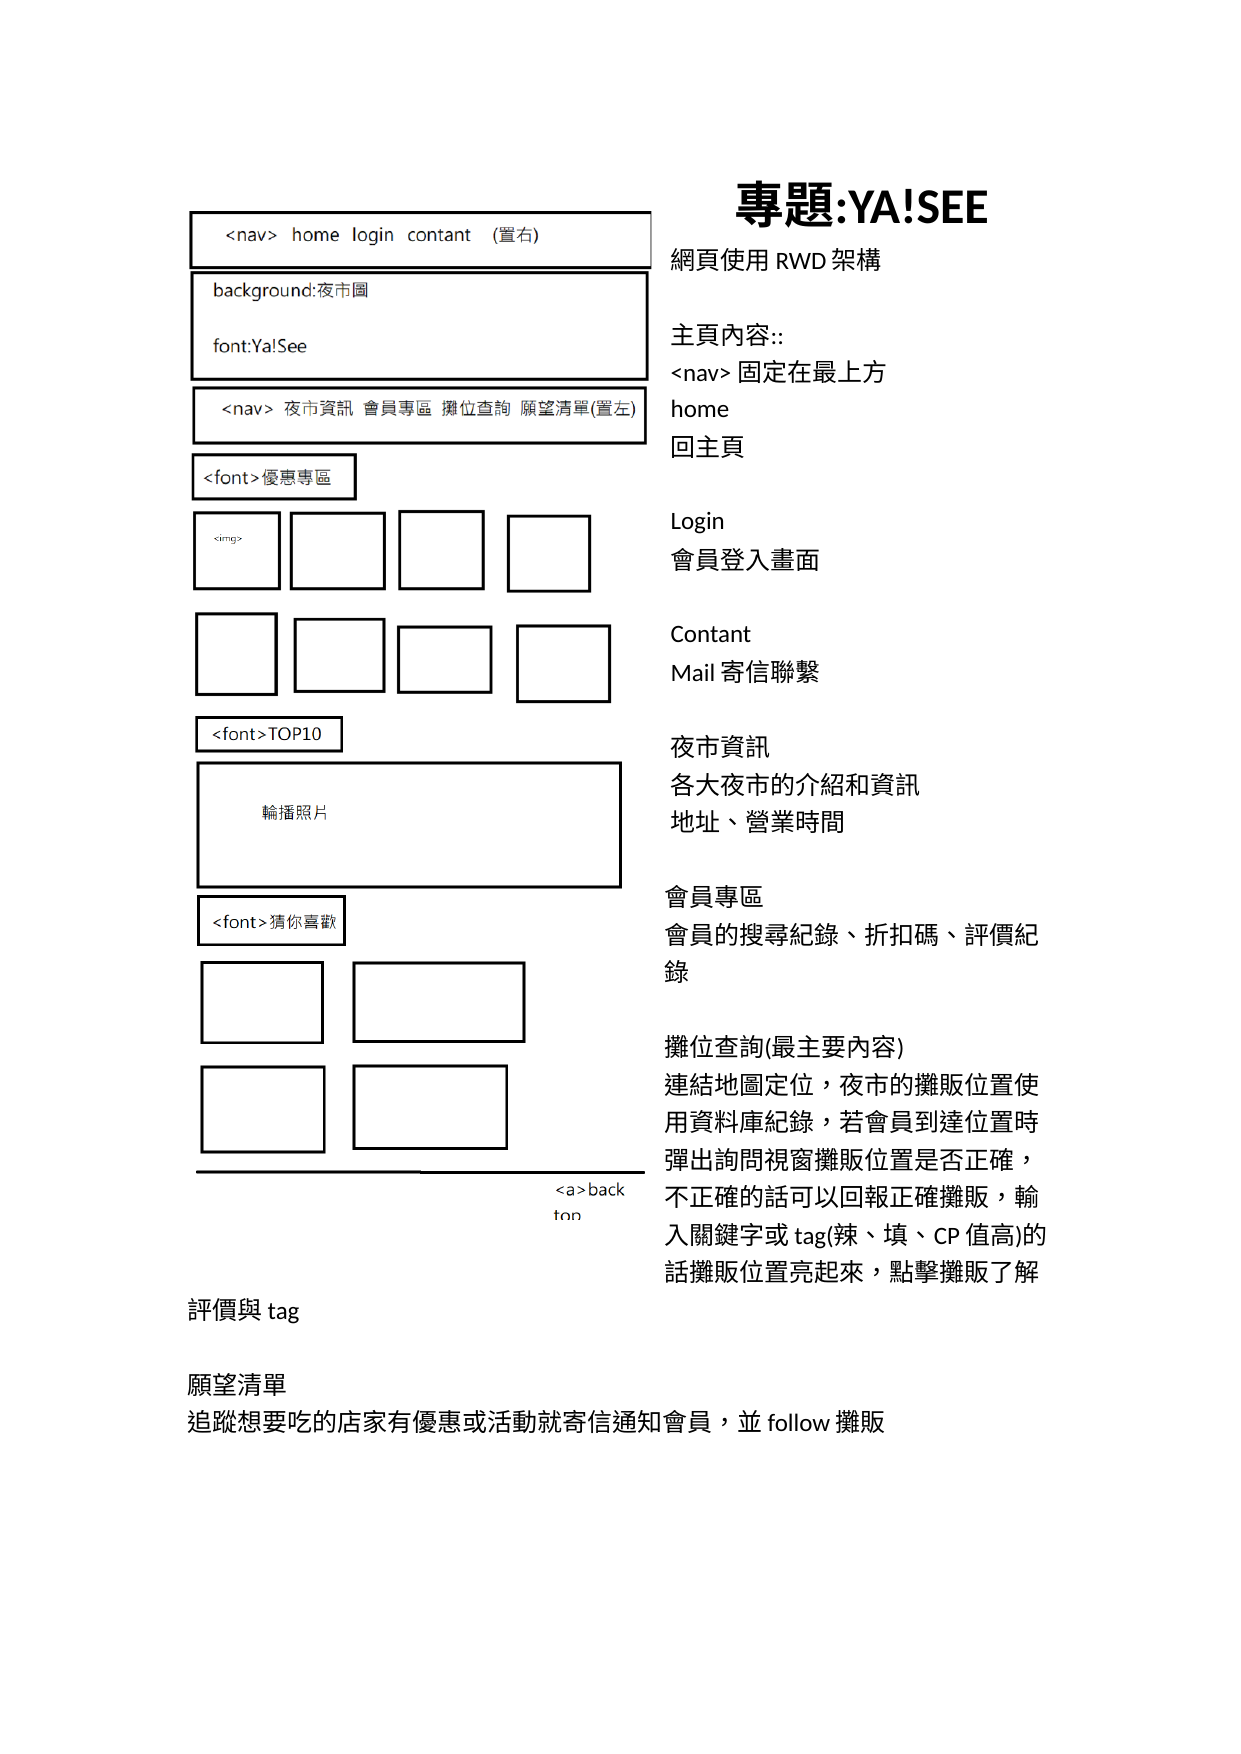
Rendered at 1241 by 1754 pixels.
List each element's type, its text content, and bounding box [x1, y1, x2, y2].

text 各大夜市的介紹和資訊 [652, 764, 1053, 802]
text 願望清單 [187, 1364, 1053, 1402]
text Login [652, 502, 1053, 539]
text <nav> 固定在最上方 [652, 352, 1053, 389]
text Contant [652, 614, 1053, 652]
text 網頁使用RWD架構 [652, 239, 1053, 277]
text 攤位查詢(最主要內容) [646, 1027, 1053, 1064]
text home [652, 389, 1053, 427]
text 夜市資訊 [652, 727, 1053, 764]
text 主頁內容:: [652, 314, 1053, 352]
text 連結地圖定位，夜市的攤販位置使用資料庫紀錄，若會員到達位置時彈出詢問視窗攤販位置是否正確，不正確的話可以回報正確攤販，輸入關鍵字或tag(辣、填、CP值高)的話攤販位置亮起來，點擊攤販了解評價與tag [187, 1064, 1053, 1327]
text 專題:YA!SEE [187, 164, 1053, 239]
text 回主頁 [652, 427, 1053, 464]
text Mail寄信聯繫 [652, 652, 1053, 689]
text 會員登入畫面 [652, 539, 1053, 577]
text 會員專區 [646, 877, 1053, 914]
text 地址、營業時間 [646, 802, 1053, 839]
picture [187, 211, 652, 1288]
text 會員的搜尋紀錄、折扣碼、評價紀錄 [646, 914, 1053, 989]
text 追蹤想要吃的店家有優惠或活動就寄信通知會員，並follow攤販 [187, 1402, 1053, 1439]
